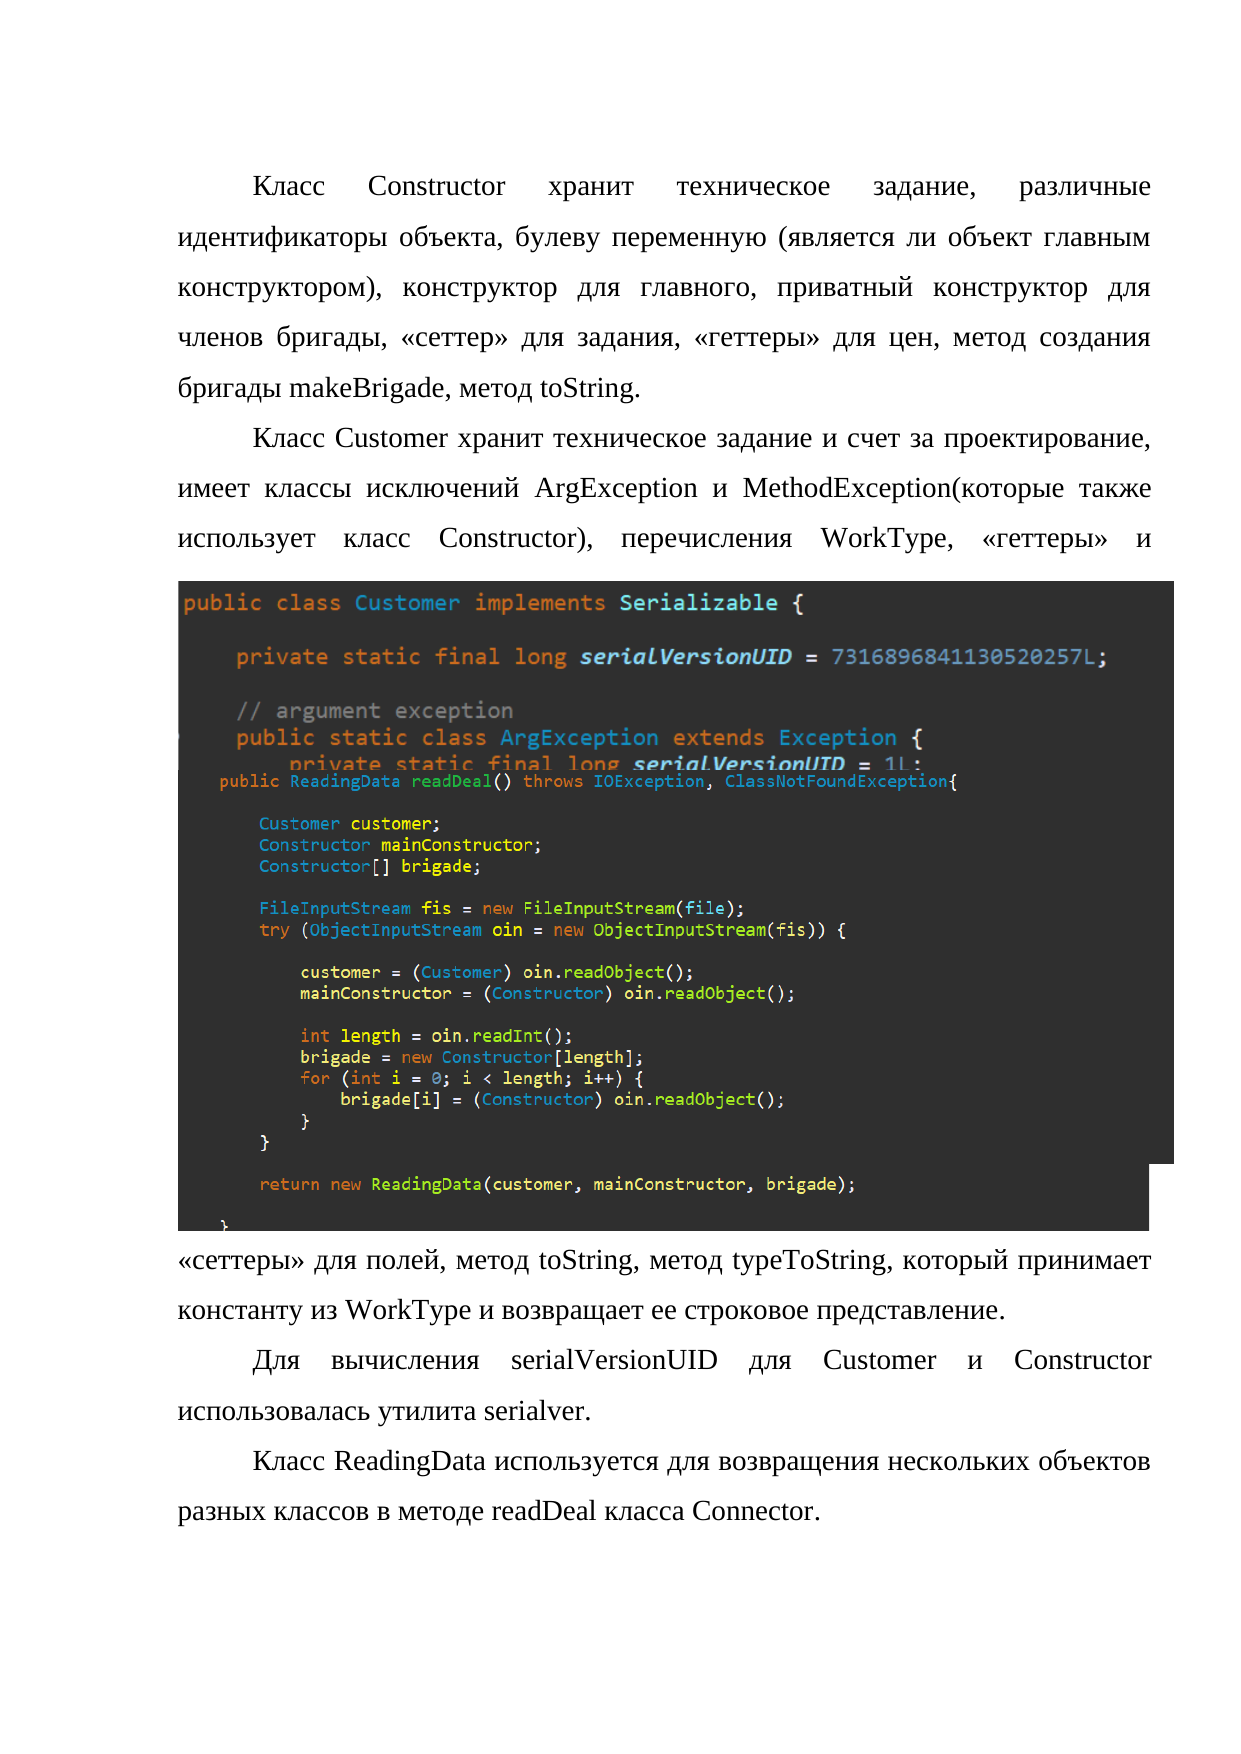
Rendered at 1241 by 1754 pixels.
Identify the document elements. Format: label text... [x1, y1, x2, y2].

text Класс Customer хранит техническое задание и счет за проектирование, имеет классы исключений ArgException и MethodException(которые также использует класс Constructor), перечисления WorkType, «геттеры» и «сеттеры» для полей, метод toString, метод typeToString, который принимает константу из WorkType и возвращает ее строковое представление. [177, 1163, 1152, 1326]
text Для вычисления serialVersionUID для Customer и Constructor использовалась утилита serialver. [177, 1342, 1152, 1426]
text Класс Customer хранит техническое задание и счет за проектирование, имеет классы исключений ArgException и MethodException(которые также использует класс Constructor), перечисления WorkType, «геттеры» и «сеттеры» для полей, метод toString, метод typeToString, который принимает константу из WorkType и возвращает ее строковое представление. [177, 420, 1152, 581]
text Класс ReadingData используется для возвращения нескольких объектов разных классов в методе readDeal класса Connector. [177, 1443, 1152, 1527]
picture [177, 581, 1174, 1231]
text Класс Constructor хранит техническое задание, различные идентификаторы объекта, булеву переменную (является ли объект главным конструктором), конструктор для главного, приватный конструктор для членов бригады, «сеттер» для задания, «геттеры» для цен, метод создания бригады makeBrigade, метод toString. [177, 168, 1152, 403]
